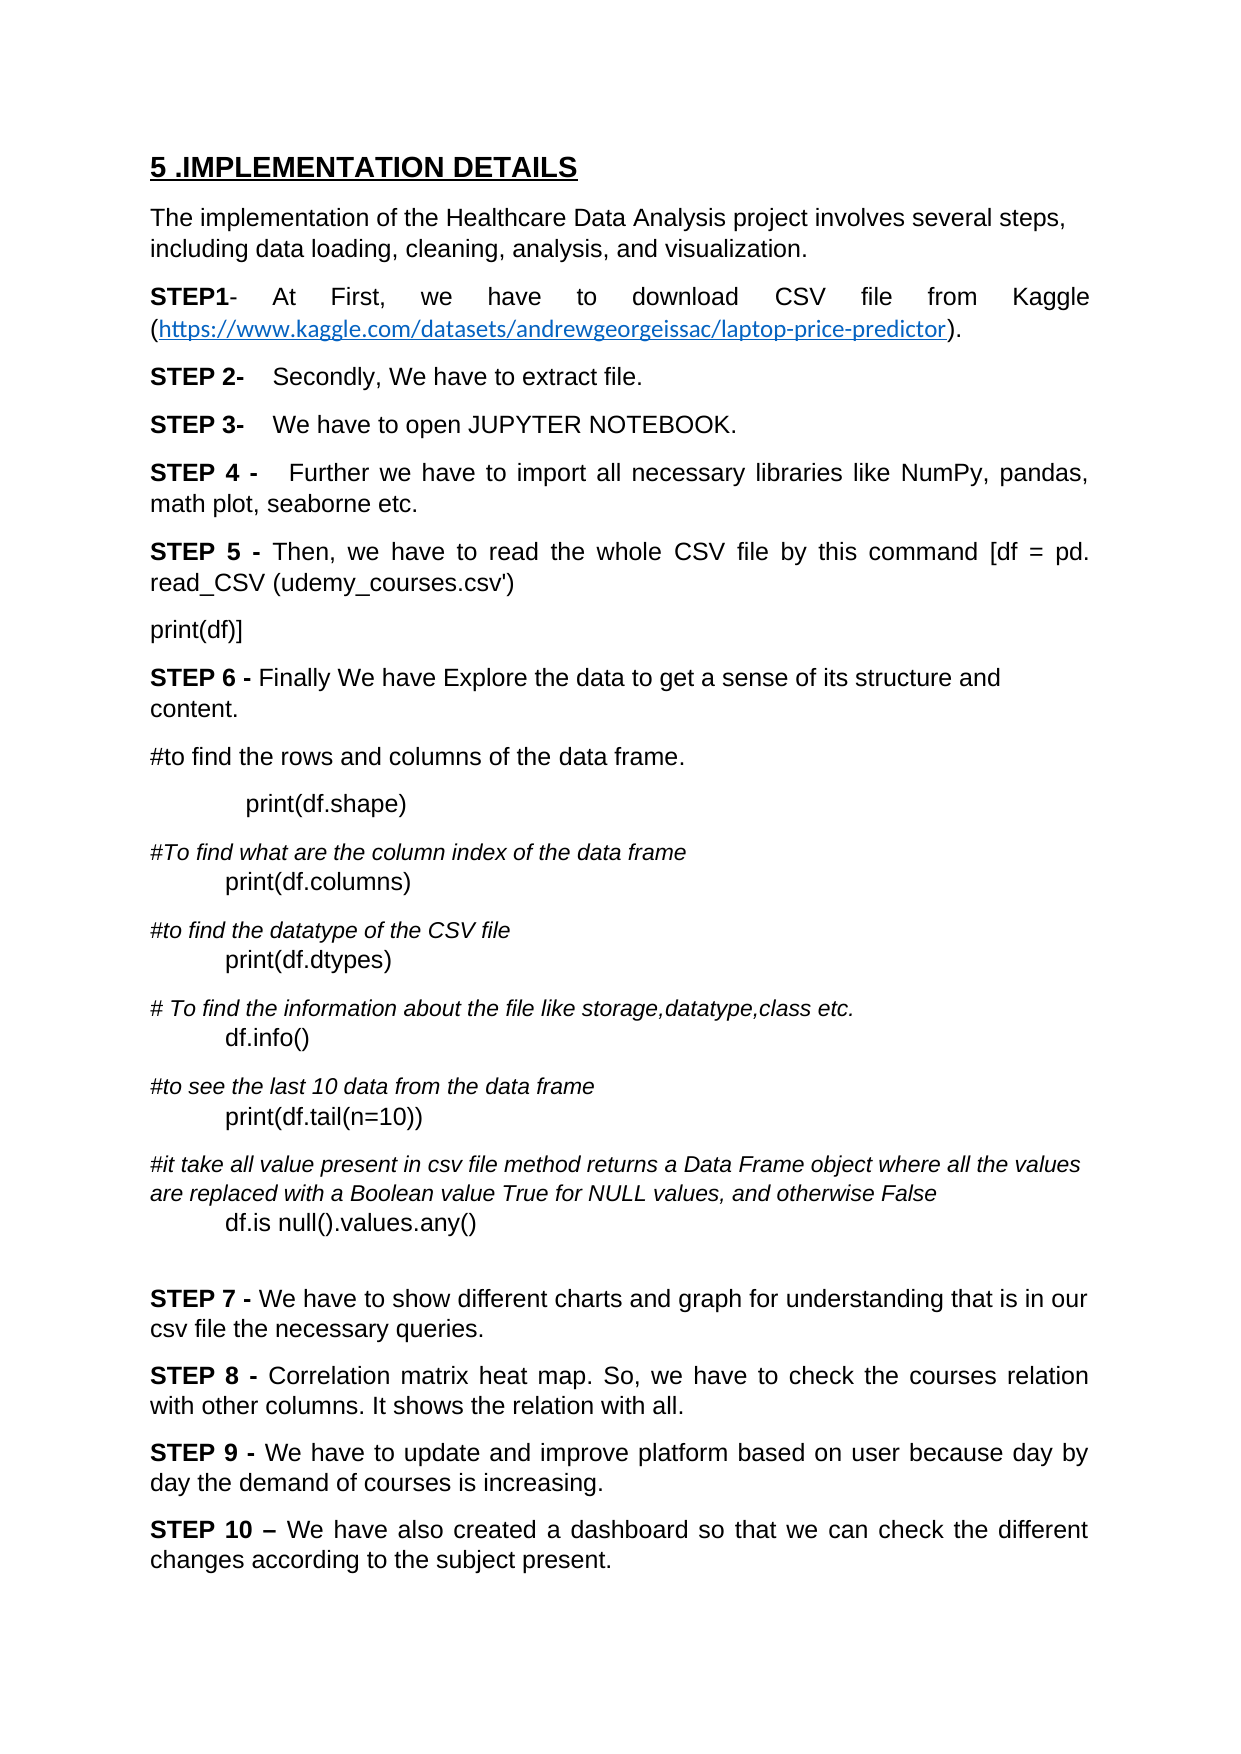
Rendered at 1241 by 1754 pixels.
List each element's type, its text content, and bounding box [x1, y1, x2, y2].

subtitle #to find the datatype of the CSV file [150, 917, 1090, 943]
text STEP 9 - We have to update and improve platform based on user because day by day the demand of courses is increasing. [150, 1438, 1090, 1497]
text print(df.shape) [150, 789, 1090, 818]
list 5 .IMPLEMENTATION DETAILS [150, 150, 1090, 183]
text print(df.tail(n=10)) [225, 1101, 1090, 1130]
subtitle #it take all value present in csv file method returns a Data Frame object where all the values are replaced with a Boolean value True for NULL values, and otherwise False [150, 1151, 1090, 1206]
text STEP 5 - Then, we have to read the whole CSV file by this command [df = pd. read_CSV (udemy_courses.csv') [150, 536, 1090, 596]
text #to find the rows and columns of the data frame. [150, 742, 1090, 770]
text STEP 4 - Further we have to import all necessary libraries like NumPy, pandas, math plot, seaborne etc. [150, 458, 1090, 517]
subtitle #To find what are the column index of the data frame [150, 839, 1090, 865]
text df.info() [225, 1023, 1090, 1052]
text print(df)] [150, 615, 1090, 644]
text STEP 3- We have to open JUPYTER NOTEBOOK. [150, 410, 1090, 439]
text STEP 7 - We have to show different charts and graph for understanding that is in our csv file the necessary queries. [150, 1284, 1090, 1343]
subtitle # To find the information about the file like storage,datatype,class etc. [150, 995, 1090, 1021]
text The implementation of the Healthcare Data Analysis project involves several steps, including data loading, cleaning, analysis, and visualization. [150, 203, 1090, 263]
text STEP1- At First, we have to download CSV file from Kaggle (https://www.kaggle.com/datasets/andrewgeorgeissac/laptop-price-predictor). [150, 282, 1090, 343]
text STEP 10 – We have also created a dashboard so that we can check the different changes according to the subject present. [150, 1515, 1090, 1574]
text print(df.dtypes) [225, 945, 1090, 974]
text STEP 8 - Correlation matrix heat map. So, we have to check the courses relation with other columns. It shows the relation with all. [150, 1361, 1090, 1420]
text STEP 6 - Finally We have Explore the data to get a sense of its structure and content. [150, 663, 1090, 723]
text STEP 2- Secondly, We have to extract file. [150, 362, 1090, 391]
text df.is null().values.any() [225, 1208, 1090, 1237]
text print(df.columns) [225, 867, 1090, 896]
subtitle #to see the last 10 data from the data frame [150, 1073, 1090, 1099]
